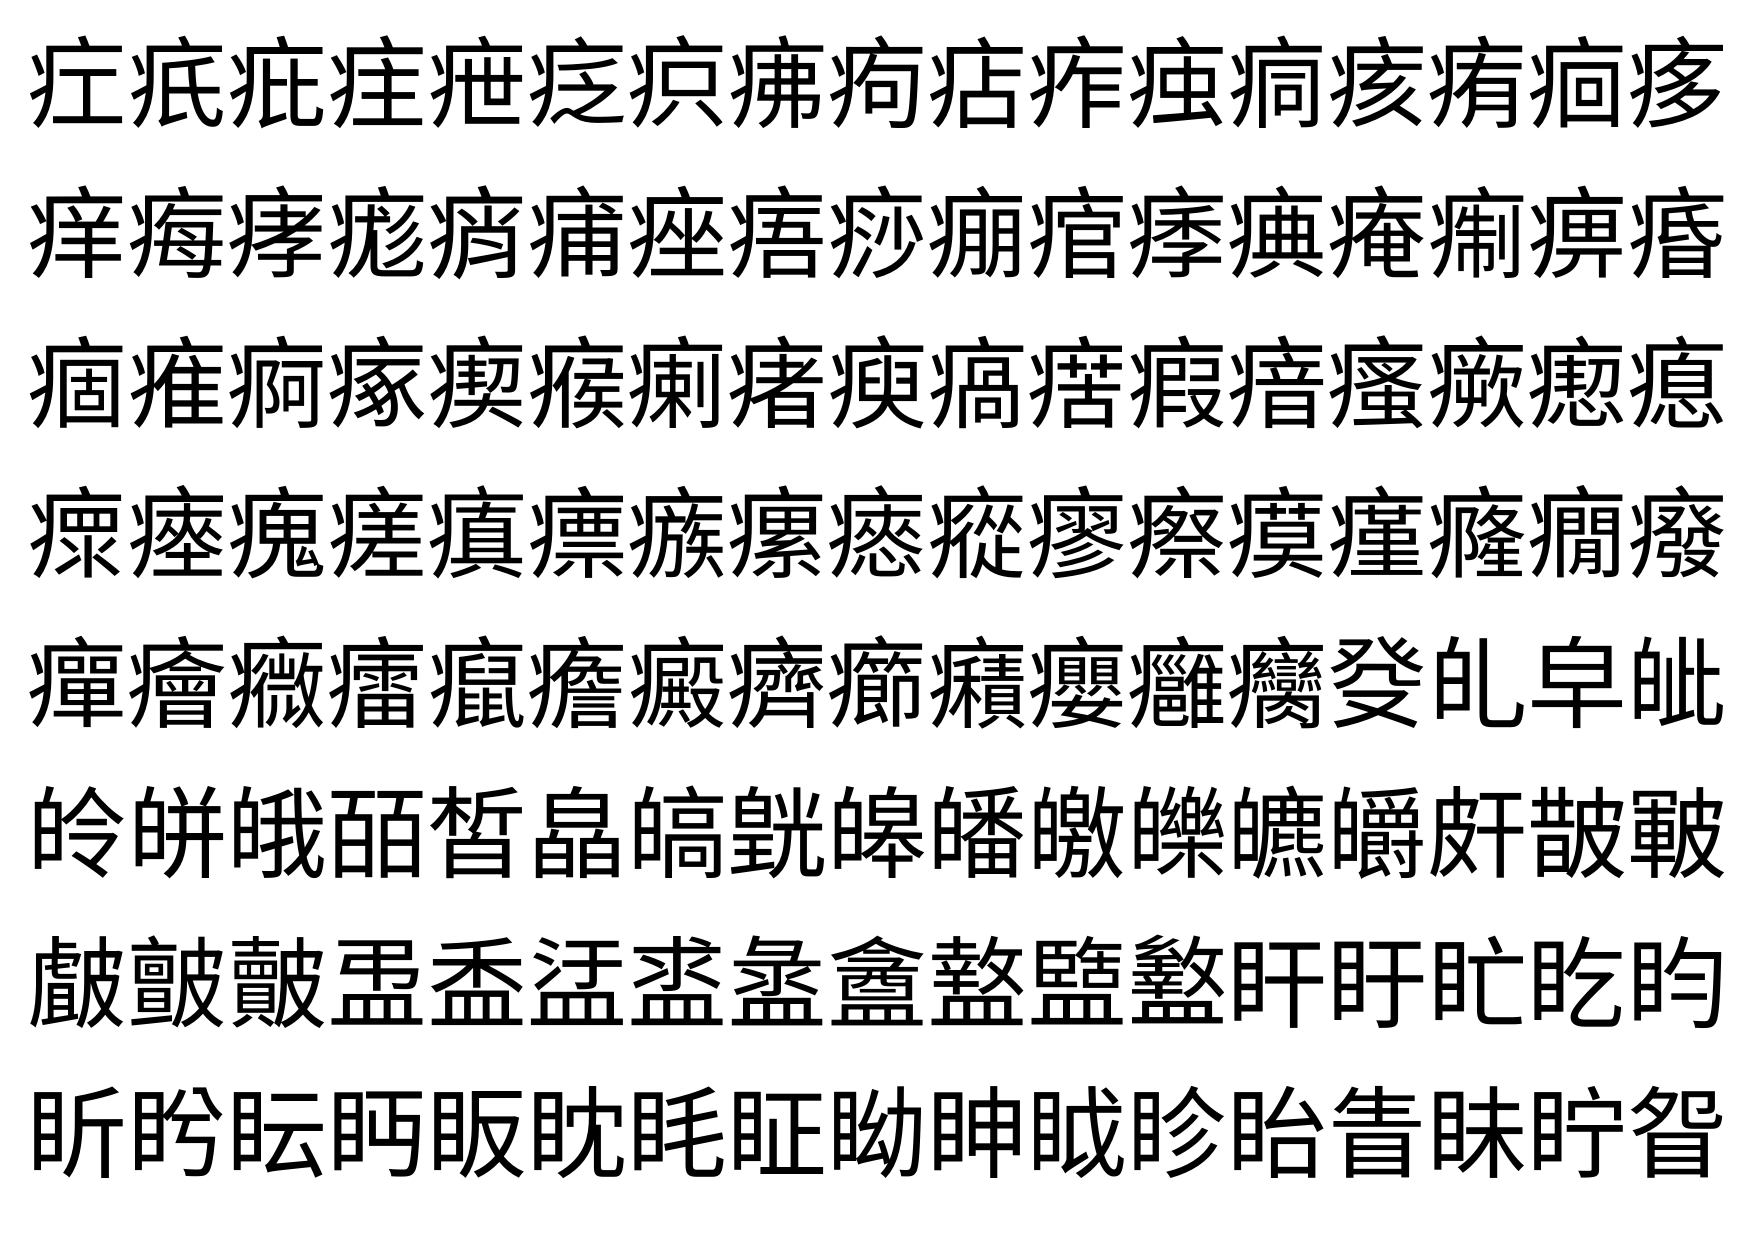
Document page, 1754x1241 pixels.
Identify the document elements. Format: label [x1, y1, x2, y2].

text [0, 1, 1754, 1201]
